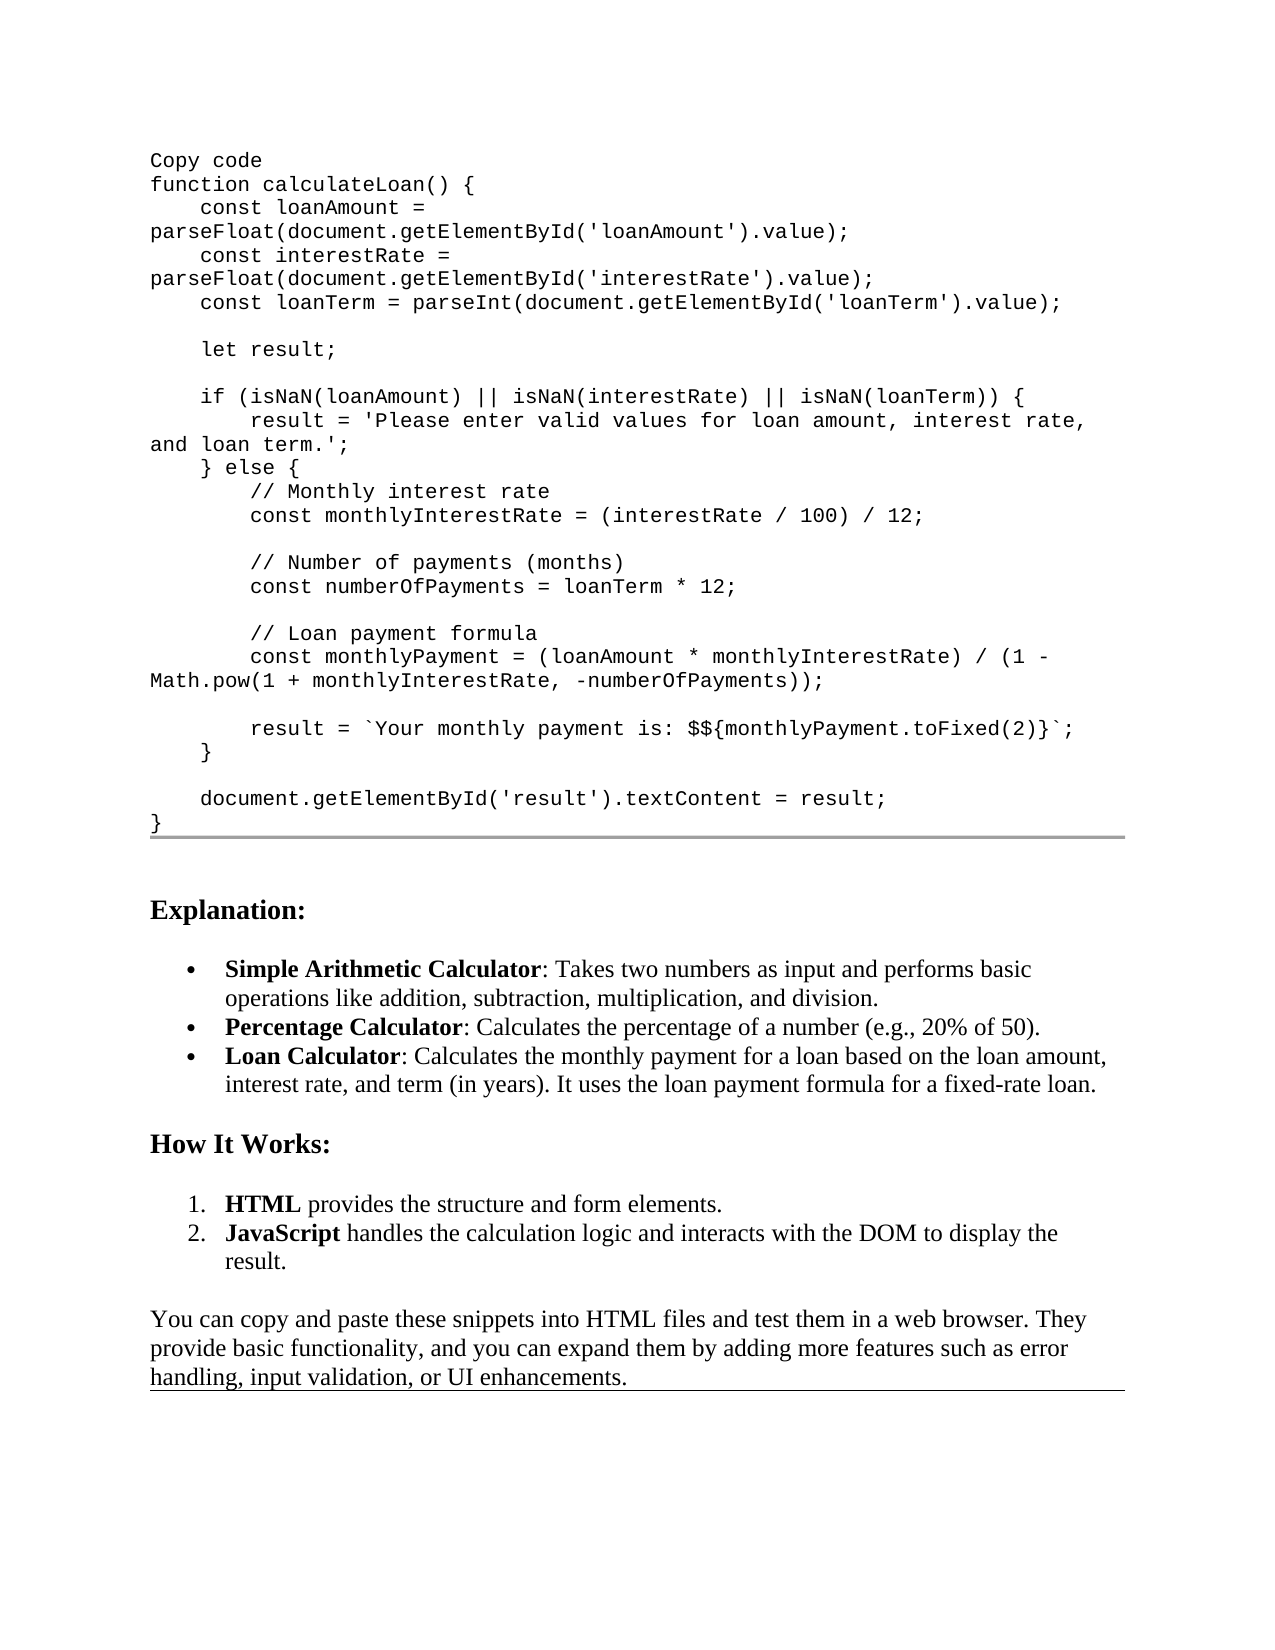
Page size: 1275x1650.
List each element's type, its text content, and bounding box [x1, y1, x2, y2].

text const numberOfPayments = loanTerm * 12; [150, 576, 1125, 599]
list HTML provides the structure and form elements. [187, 1189, 1125, 1218]
text const loanAmount = parseFloat(document.getElementById('loanAmount').value); [150, 197, 1125, 244]
text let result; [150, 339, 1125, 363]
text } [150, 741, 1125, 765]
text const interestRate = parseFloat(document.getElementById('interestRate').value); [150, 244, 1125, 292]
text // Loan payment formula [150, 623, 1125, 647]
list Percentage Calculator: Calculates the percentage of a number (e.g., 20% of 50). [187, 1012, 1125, 1041]
text Explanation: [150, 893, 1125, 925]
text result = 'Please enter valid values for loan amount, interest rate, and loan term.'; [150, 410, 1125, 457]
list JavaScript handles the calculation logic and interacts with the DOM to display the result. [187, 1218, 1125, 1275]
list Loan Calculator: Calculates the monthly payment for a loan based on the loan amount, interest rate, and term (in years). It uses the loan payment formula for a fixed-rate loan. [187, 1041, 1125, 1098]
text You can copy and paste these snippets into HTML files and test them in a web browser. They provide basic functionality, and you can expand them by adding more features such as error handling, input validation, or UI enhancements. [150, 1304, 1125, 1390]
text // Number of payments (months) [150, 552, 1125, 576]
text const monthlyInterestRate = (interestRate / 100) / 12; [150, 505, 1125, 528]
text const loanTerm = parseInt(document.getElementById('loanTerm').value); [150, 292, 1125, 316]
text How It Works: [150, 1127, 1125, 1160]
text if (isNaN(loanAmount) || isNaN(interestRate) || isNaN(loanTerm)) { [150, 386, 1125, 410]
text } else { [150, 457, 1125, 481]
text } [150, 812, 1125, 835]
text Copy code [150, 150, 1125, 174]
text document.getElementById('result').textContent = result; [150, 788, 1125, 812]
text function calculateLoan() { [150, 174, 1125, 197]
text const monthlyPayment = (loanAmount * monthlyInterestRate) / (1 - Math.pow(1 + monthlyInterestRate, -numberOfPayments)); [150, 647, 1125, 694]
list Simple Arithmetic Calculator: Takes two numbers as input and performs basic operations like addition, subtraction, multiplication, and division. [187, 954, 1125, 1012]
text // Monthly interest rate [150, 481, 1125, 505]
text result = `Your monthly payment is: $${monthlyPayment.toFixed(2)}`; [150, 717, 1125, 741]
